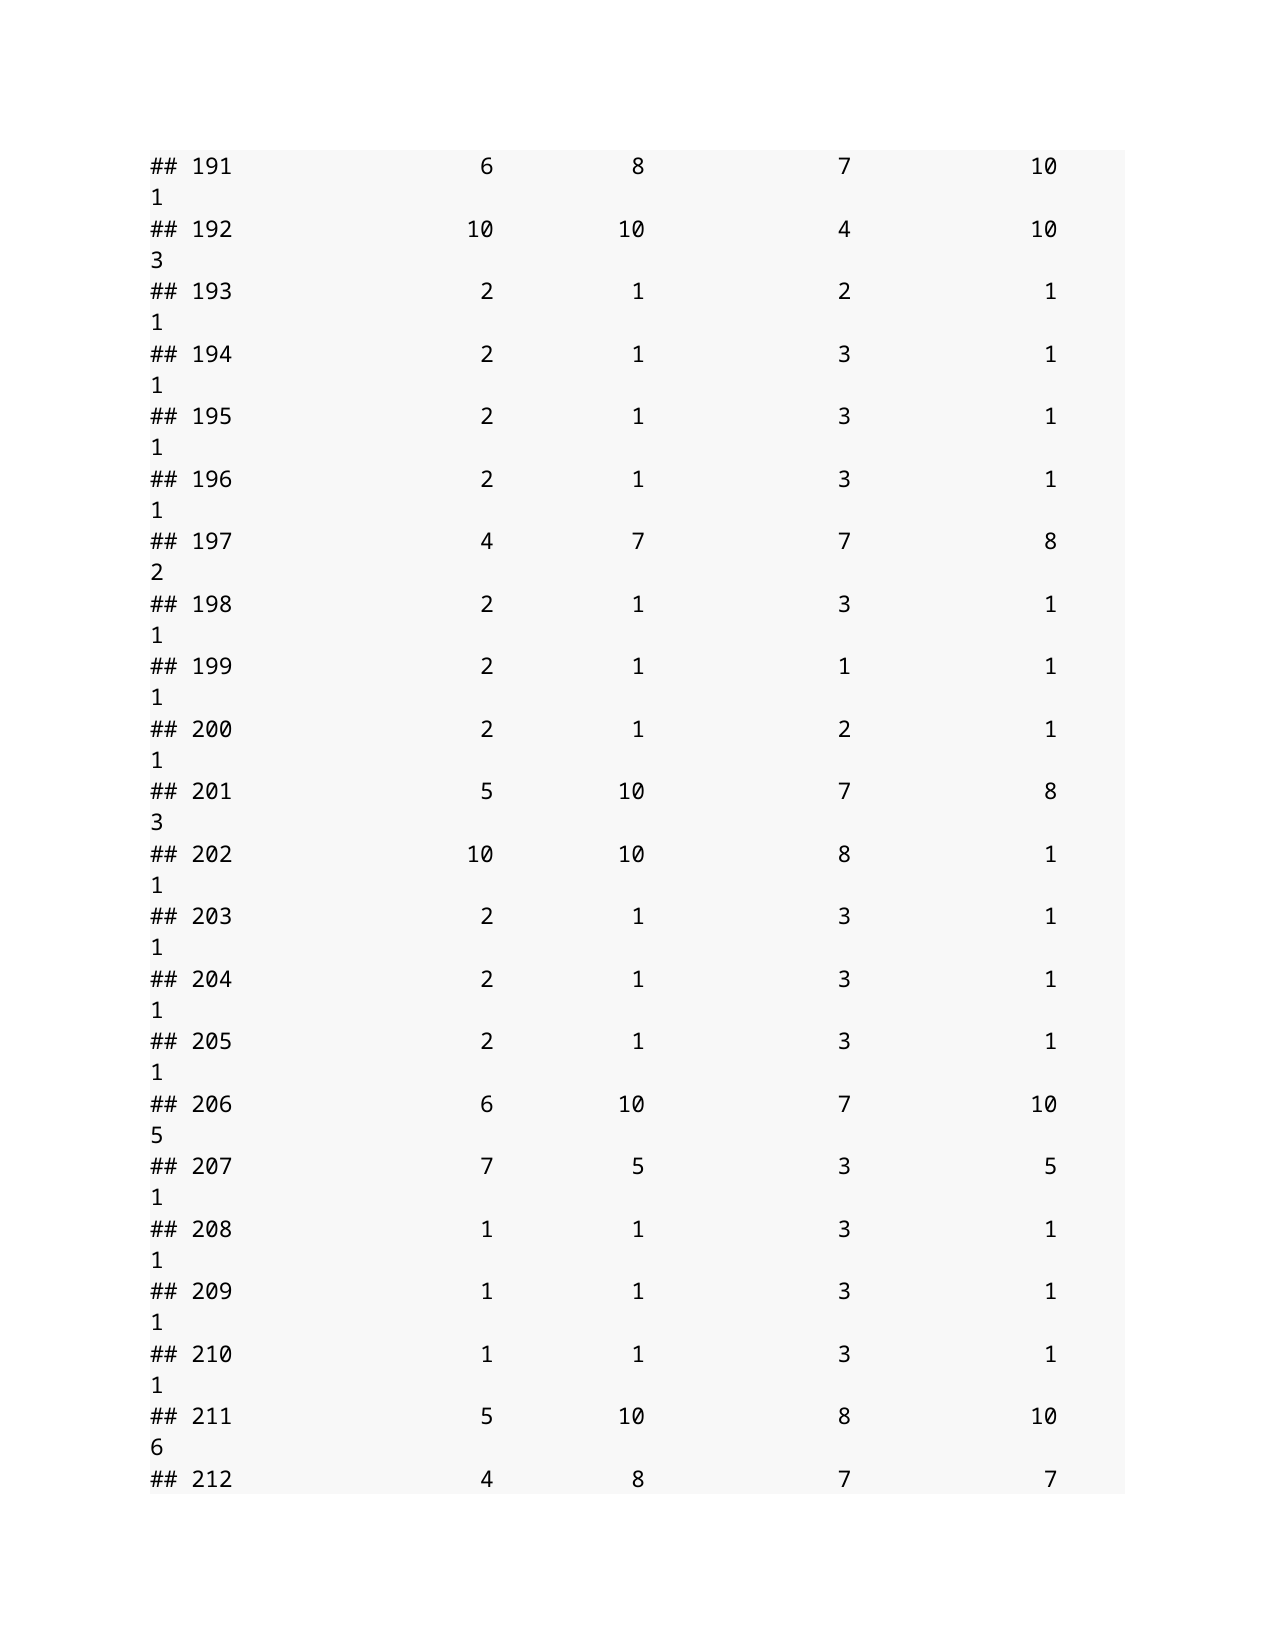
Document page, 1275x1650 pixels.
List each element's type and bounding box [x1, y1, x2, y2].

text [150, 150, 1125, 1494]
